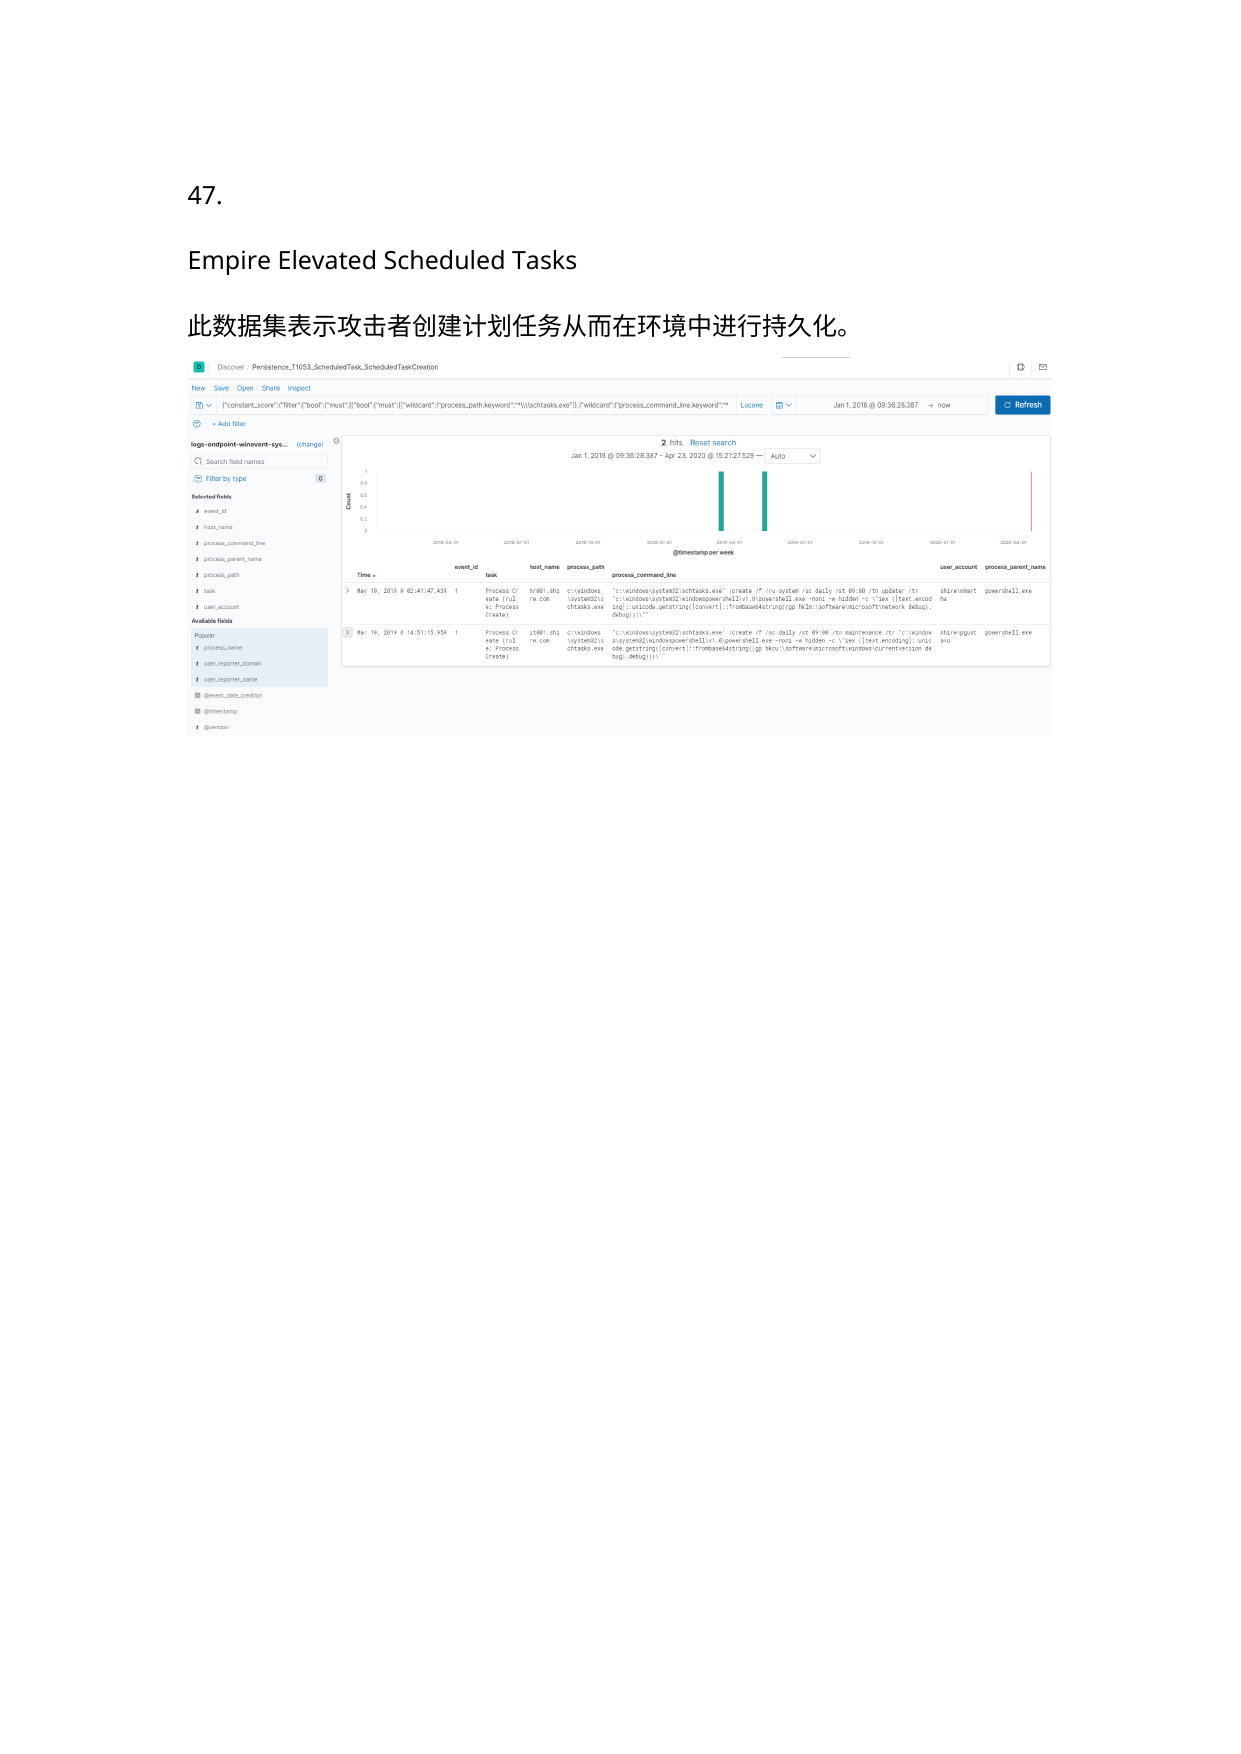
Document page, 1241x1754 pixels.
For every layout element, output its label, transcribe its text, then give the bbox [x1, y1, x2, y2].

text 47. [187, 162, 1053, 227]
text 此数据集表示攻击者创建计划任务从而在环境中进行持久化。 [187, 292, 1053, 357]
picture [187, 357, 1053, 736]
text Empire Elevated Scheduled Tasks [187, 227, 1053, 292]
